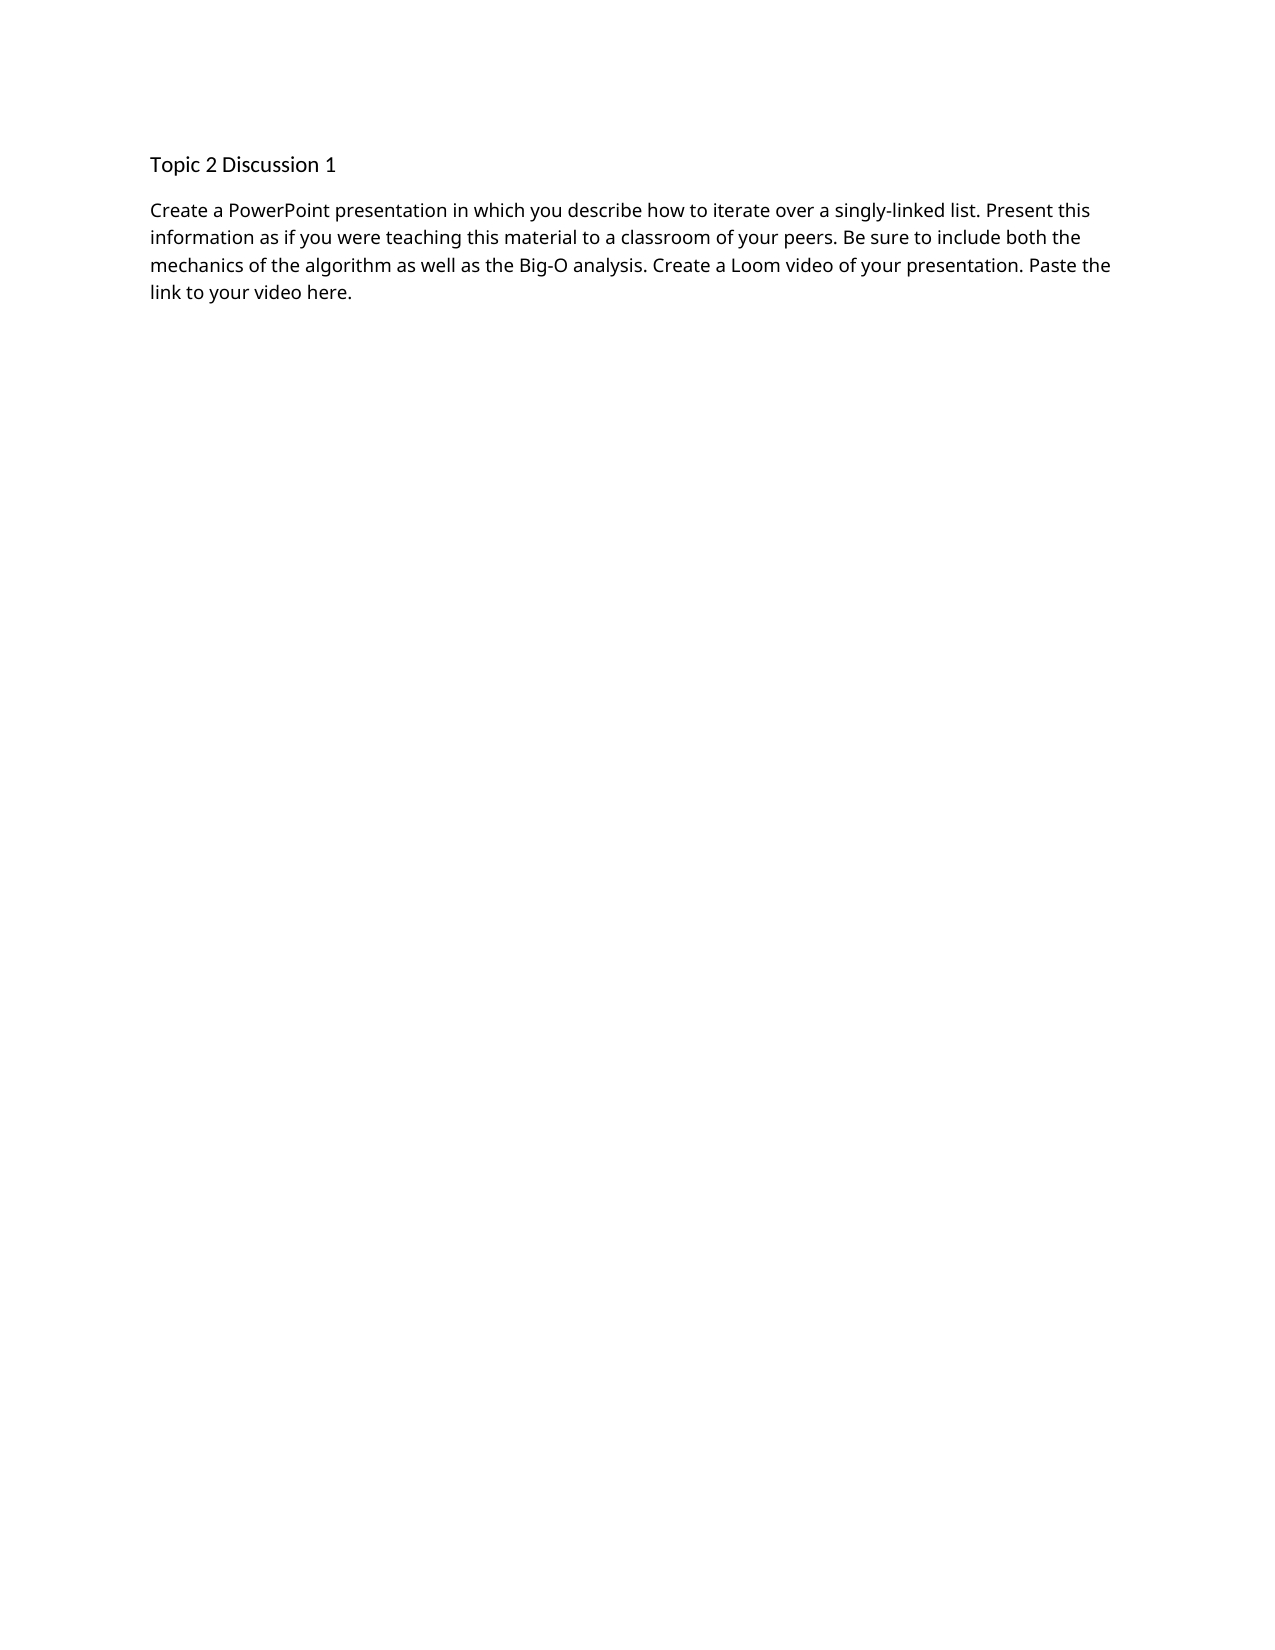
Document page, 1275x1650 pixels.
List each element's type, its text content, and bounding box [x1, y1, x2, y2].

text Create a PowerPoint presentation in which you describe how to iterate over a singly-linked list. Present this information as if you were teaching this material to a classroom of your peers. Be sure to include both the mechanics of the algorithm as well as the Big-O analysis. Create a Loom video of your presentation. Paste the link to your video here. [150, 197, 1125, 305]
text Topic 2 Discussion 1 [150, 150, 1125, 178]
